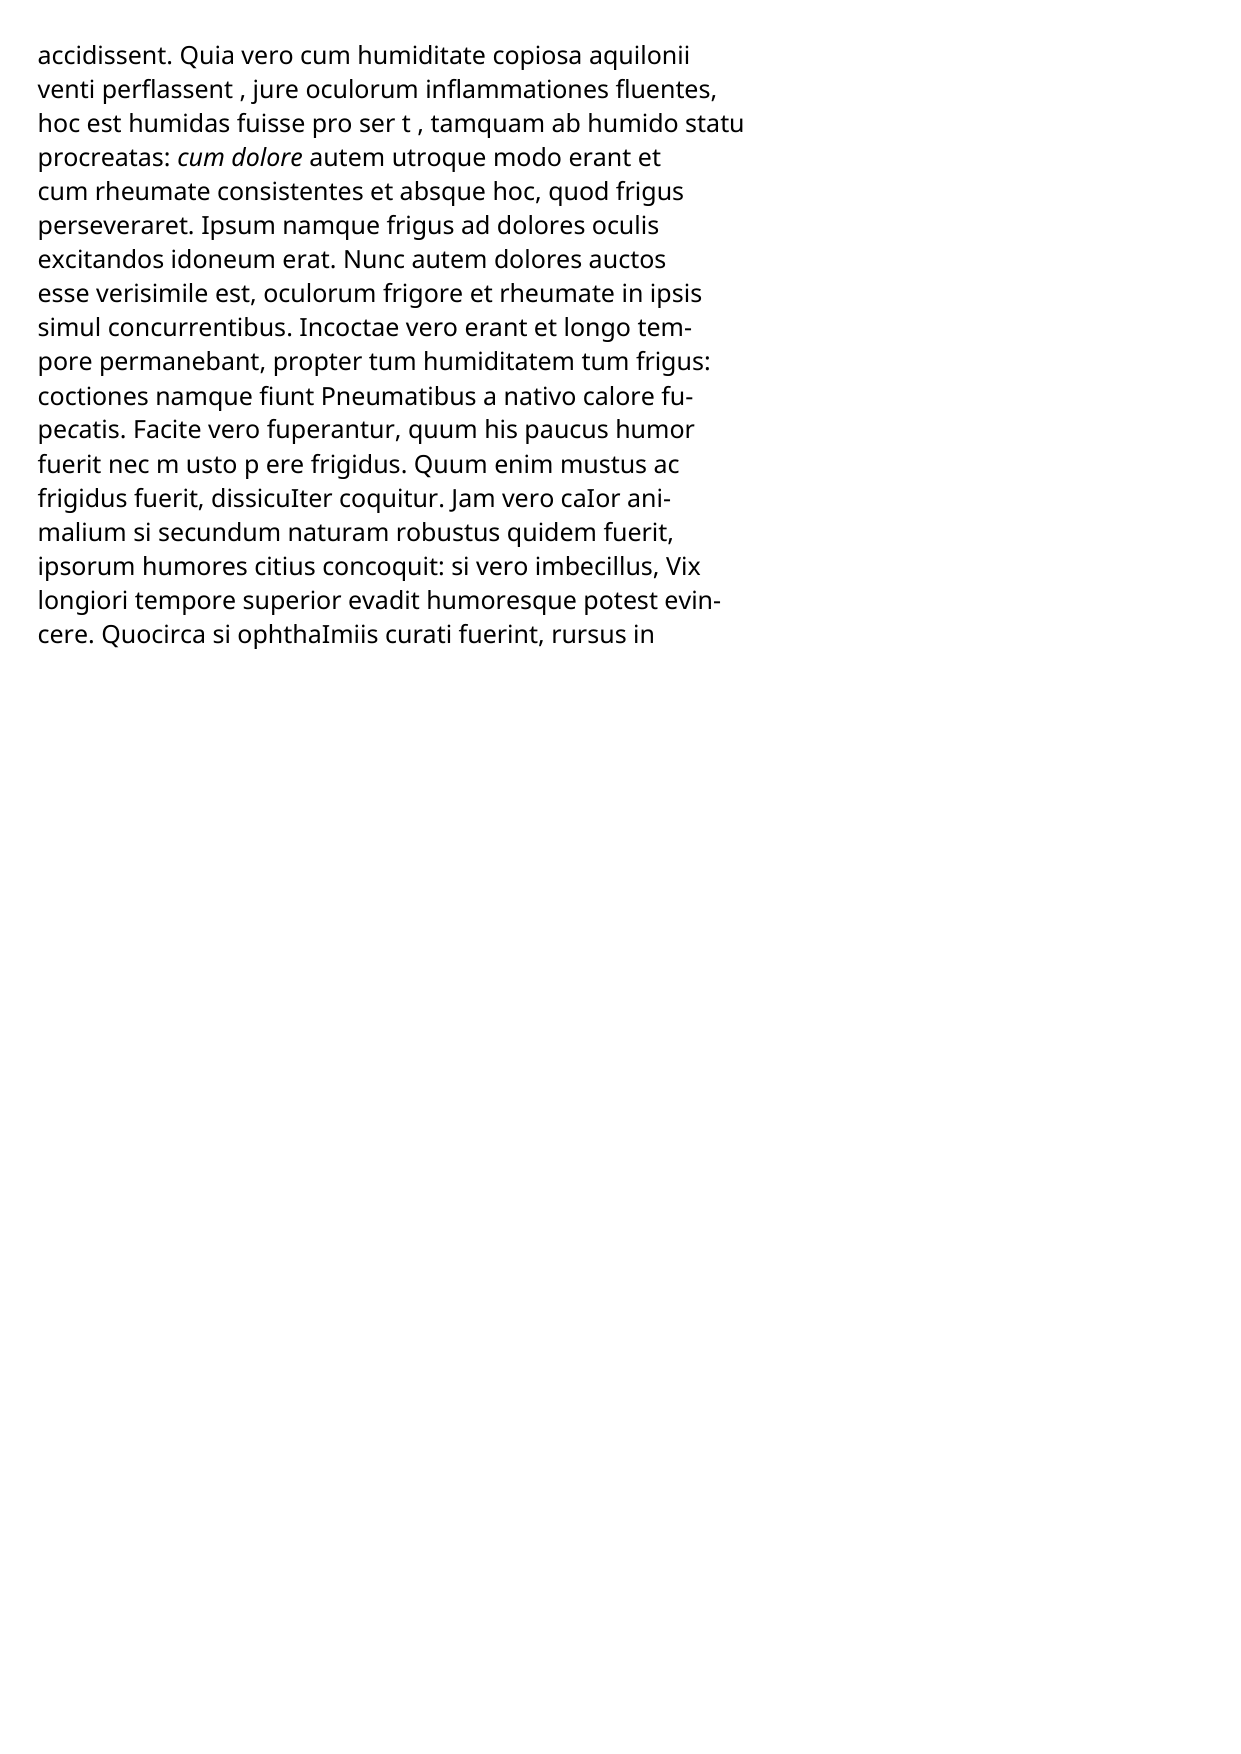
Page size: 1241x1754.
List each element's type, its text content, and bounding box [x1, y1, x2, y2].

text accidissent. Quia vero cum humiditate copiosa aquilonii venti perflassent , jure oculorum inflammationes fluentes, hoc est humidas fuisse pro ser t , tamquam ab humido statu procreatas: cum dolore autem utroque modo erant et cum rheumate consistentes et absque hoc, quod frigus perseveraret. Ipsum namque frigus ad dolores oculis excitandos idoneum erat. Nunc autem dolores auctos esse verisimile est, oculorum frigore et rheumate in ipsis simul concurrentibus. Incoctae vero erant et longo tem- pore permanebant, propter tum humiditatem tum frigus: coctiones namque fiunt Pneumatibus a nativo calore fu- pecatis. Facite vero fuperantur, quum his paucus humor fuerit nec m usto p ere frigidus. Quum enim mustus ac frigidus fuerit, dissicuIter coquitur. Jam vero caIor ani- malium si secundum naturam robustus quidem fuerit, ipsorum humores citius concoquit: si vero imbecillus, Vix longiori tempore superior evadit humoresque potest evin- cere. Quocirca si ophthaImiis curati fuerint, rursus in [37, 37, 1203, 651]
